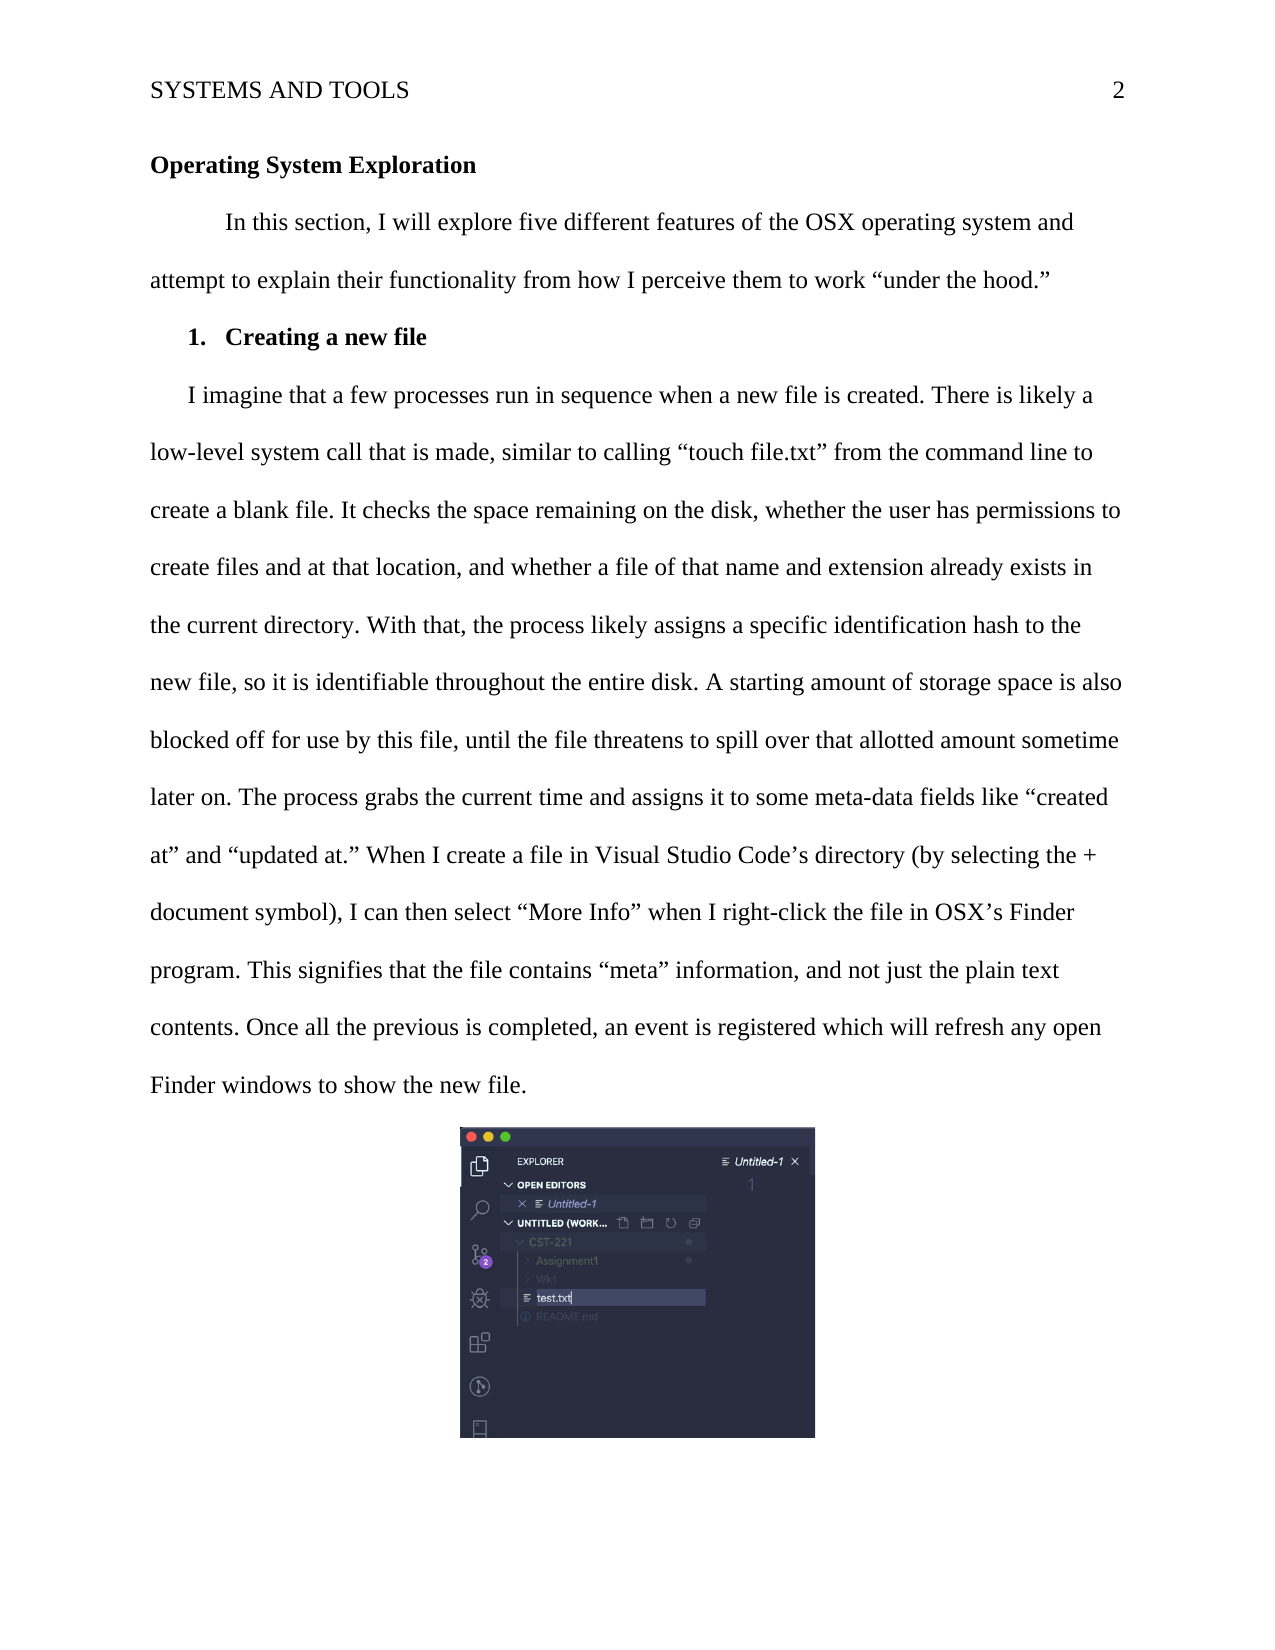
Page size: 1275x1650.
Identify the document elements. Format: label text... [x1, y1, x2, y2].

text Operating System Exploration [150, 150, 1125, 179]
text I imagine that a few processes run in sequence when a new file is created. There is likely a low-level system call that is made, similar to calling “touch file.txt” from the command line to create a blank file. It checks the space remaining on the disk, whether the user has permissions to create files and at that location, and whether a file of that name and extension already exists in the current directory. With that, the process likely assigns a specific identification hash to the new file, so it is identifiable throughout the entire disk. A starting amount of storage space is also blocked off for use by this file, until the file threatens to spill over that allotted amount sometime later on. The process grabs the current time and assigns it to some meta-data fields like “created at” and “updated at.” When I create a file in Visual Studio Code’s directory (by selecting the + document symbol), I can then select “More Info” when I right-click the file in OSX’s Finder program. This signifies that the file contains “meta” information, and not just the plain text contents. Once all the previous is completed, an event is registered which will refresh any open Finder windows to show the new file. [150, 380, 1125, 1099]
list Creating a new file [187, 322, 1125, 351]
text In this section, I will explore five different features of the OSX operating system and attempt to explain their functionality from how I perceive them to work “under the hood.” [150, 207, 1125, 294]
picture [460, 1127, 816, 1438]
